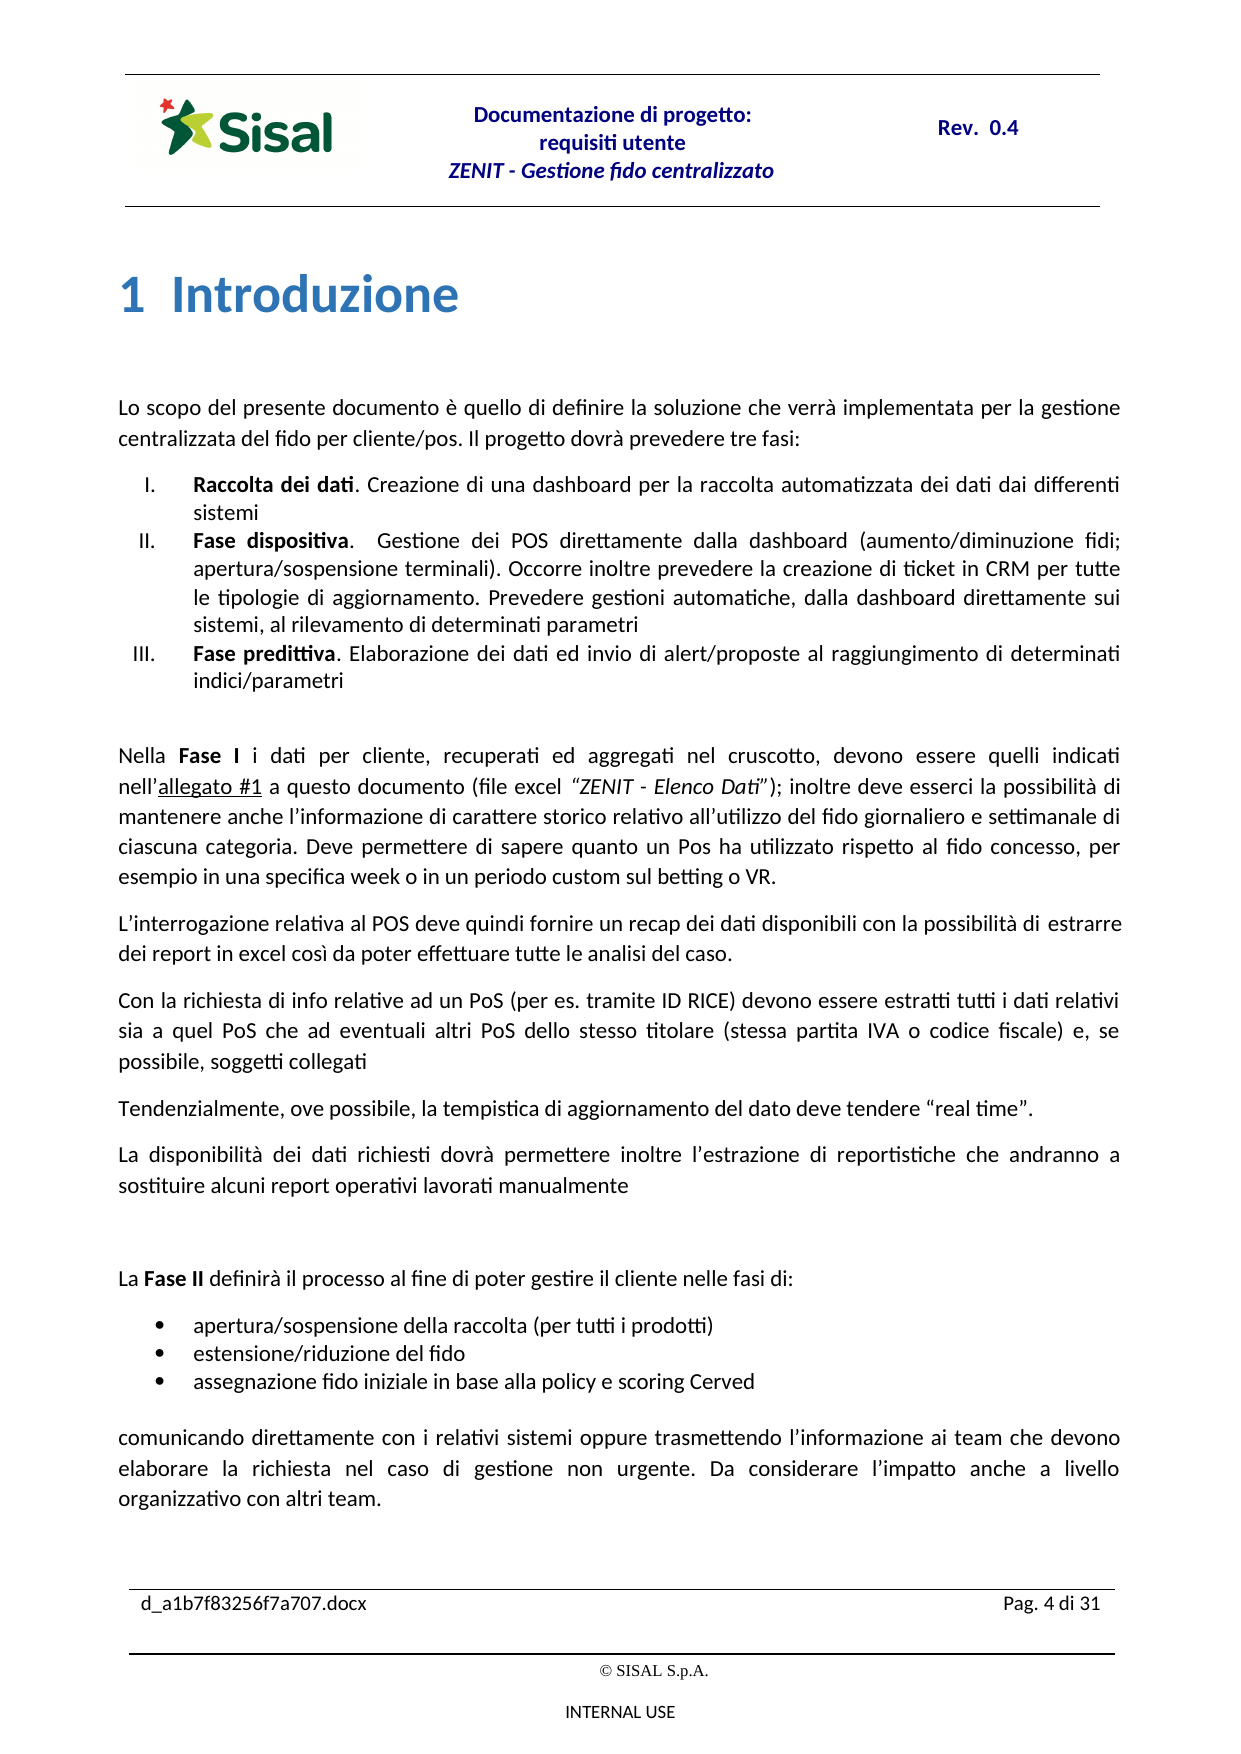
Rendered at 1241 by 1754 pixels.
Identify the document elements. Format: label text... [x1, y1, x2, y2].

subtitle Introduzione [118, 259, 1122, 326]
list assegnazione fido iniziale in base alla policy e scoring Cerved [156, 1367, 1122, 1395]
list apertura/sospensione della raccolta (per tutti i prodotti) [156, 1311, 1122, 1339]
list estensione/riduzione del fido [156, 1339, 1122, 1367]
text Lo scopo del presente documento è quello di definire la soluzione che verrà implementata per la gestione centralizzata del fido per cliente/pos. Il progetto dovrà prevedere tre fasi: [118, 393, 1122, 452]
text La disponibilità dei dati richiesti dovrà permettere inoltre l’estrazione di reportistiche che andranno a sostituire alcuni report operativi lavorati manualmente [118, 1141, 1122, 1199]
text Con la richiesta di info relative ad un PoS (per es. tramite ID RICE) devono essere estratti tutti i dati relativi sia a quel PoS che ad eventuali altri PoS dello stesso titolare (stessa partita IVA o codice fiscale) e, se possibile, soggetti collegati [118, 986, 1122, 1075]
text Nella Fase I i dati per cliente, recuperati ed aggregati nel cruscotto, devono essere quelli indicati nell’allegato #1 a questo documento (file excel “ZENIT - Elenco Dati”); inoltre deve esserci la possibilità di mantenere anche l’informazione di carattere storico relativo all’utilizzo del fido giornaliero e settimanale di ciascuna categoria. Deve permettere di sapere quanto un Pos ha utilizzato rispetto al fido concesso, per esempio in una specifica week o in un periodo custom sul betting o VR. [118, 742, 1122, 890]
list Raccolta dei dati. Creazione di una dashboard per la raccolta automatizzata dei dati dai differenti sistemi [156, 471, 1122, 527]
text comunicando direttamente con i relativi sistemi oppure trasmettendo l’informazione ai team che devono elaborare la richiesta nel caso di gestione non urgente. Da considerare l’impatto anche a livello organizzativo con altri team. [118, 1423, 1122, 1512]
text L’interrogazione relativa al POS deve quindi fornire un recap dei dati disponibili con la possibilità di estrarre dei report in excel così da poter effettuare tutte le analisi del caso. [118, 909, 1122, 967]
list Fase predittiva. Elaborazione dei dati ed invio di alert/proposte al raggiungimento di determinati indici/parametri [156, 639, 1122, 695]
list Fase dispositiva. Gestione dei POS direttamente dalla dashboard (aumento/diminuzione fidi; apertura/sospensione terminali). Occorre inoltre prevedere la creazione di ticket in CRM per tutte le tipologie di aggiornamento. Prevedere gestioni automatiche, dalla dashboard direttamente sui sistemi, al rilevamento di determinati parametri [156, 527, 1122, 639]
text La Fase II definirà il processo al fine di poter gestire il cliente nelle fasi di: [118, 1264, 1122, 1292]
text Tendenzialmente, ove possibile, la tempistica di aggiornamento del dato deve tendere “real time”. [118, 1094, 1122, 1122]
picture [131, 80, 360, 173]
